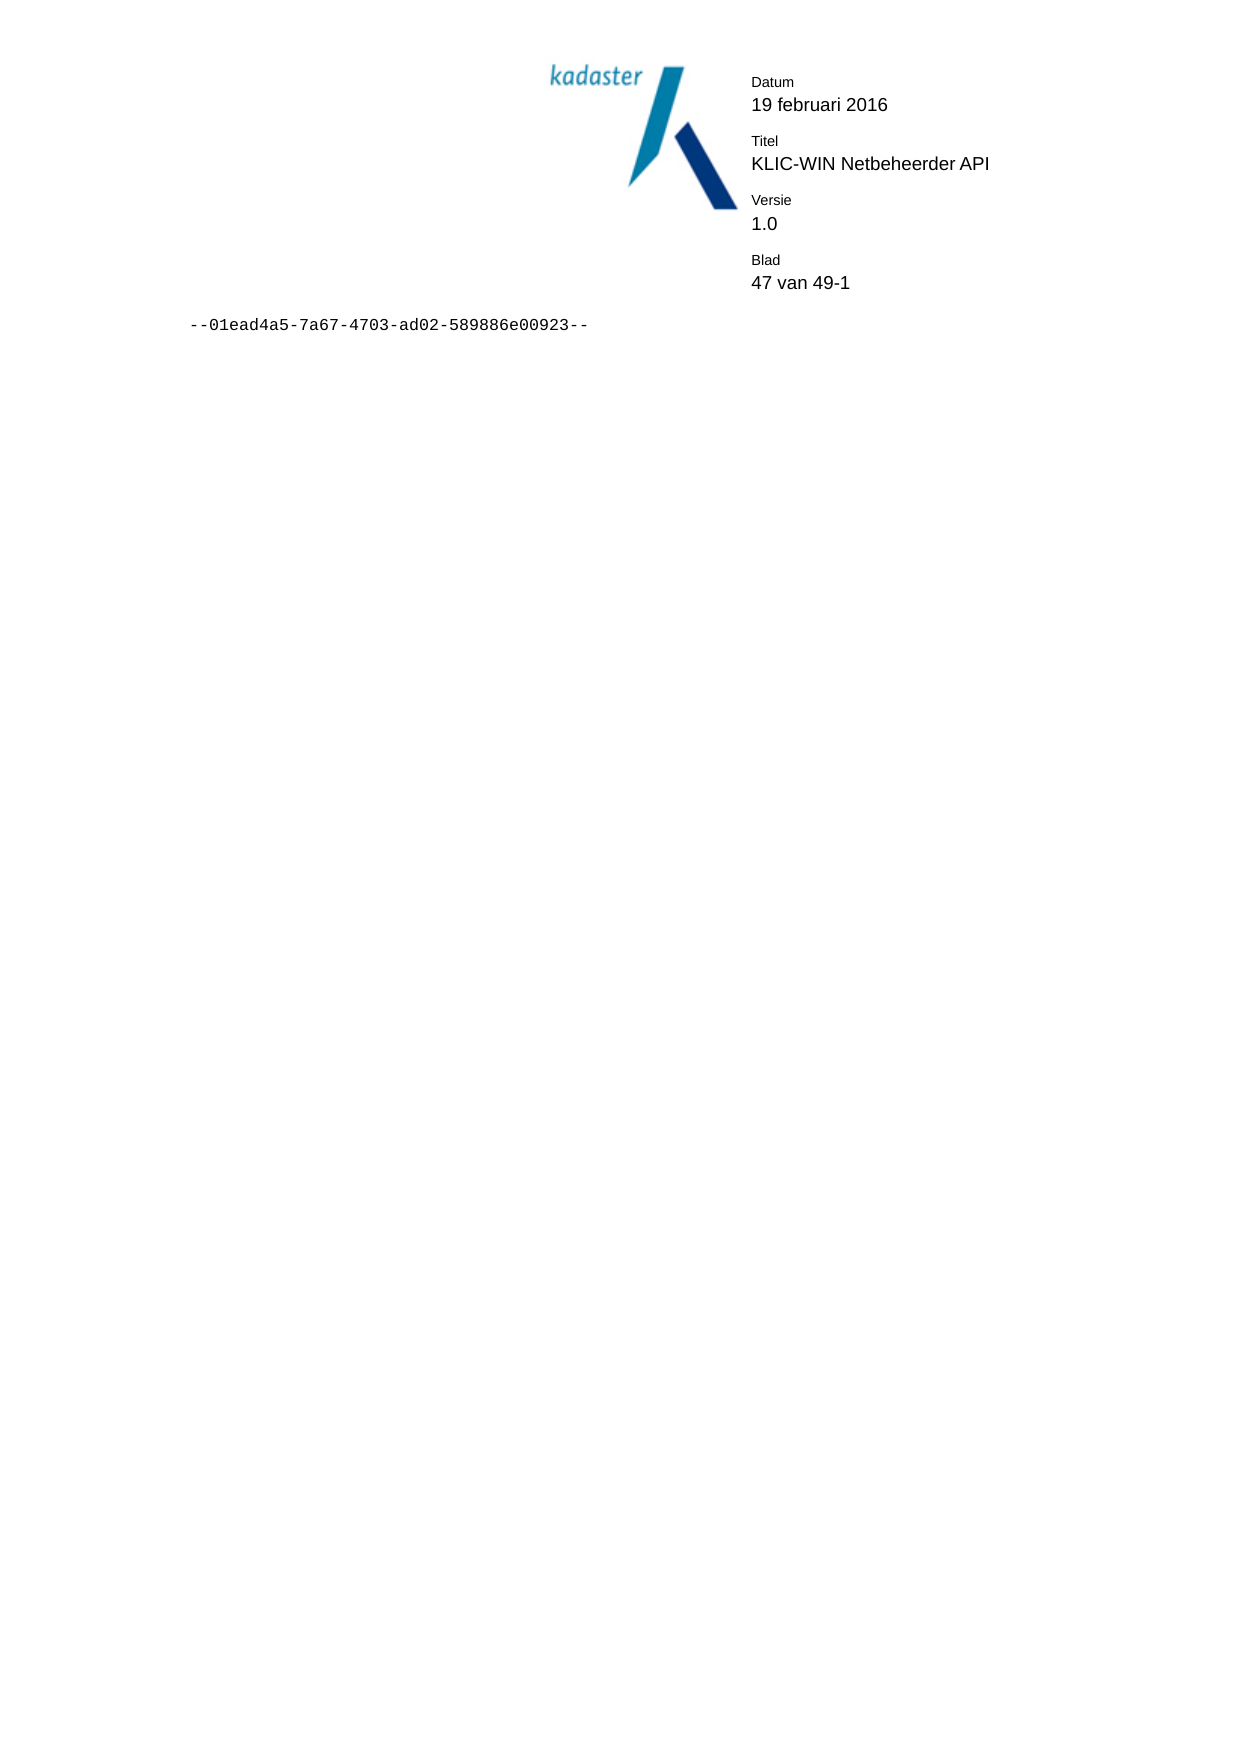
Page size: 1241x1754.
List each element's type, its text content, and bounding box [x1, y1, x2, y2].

text --01ead4a5-7a67-4703-ad02-589886e00923-- [189, 310, 1104, 335]
picture [533, 42, 753, 226]
